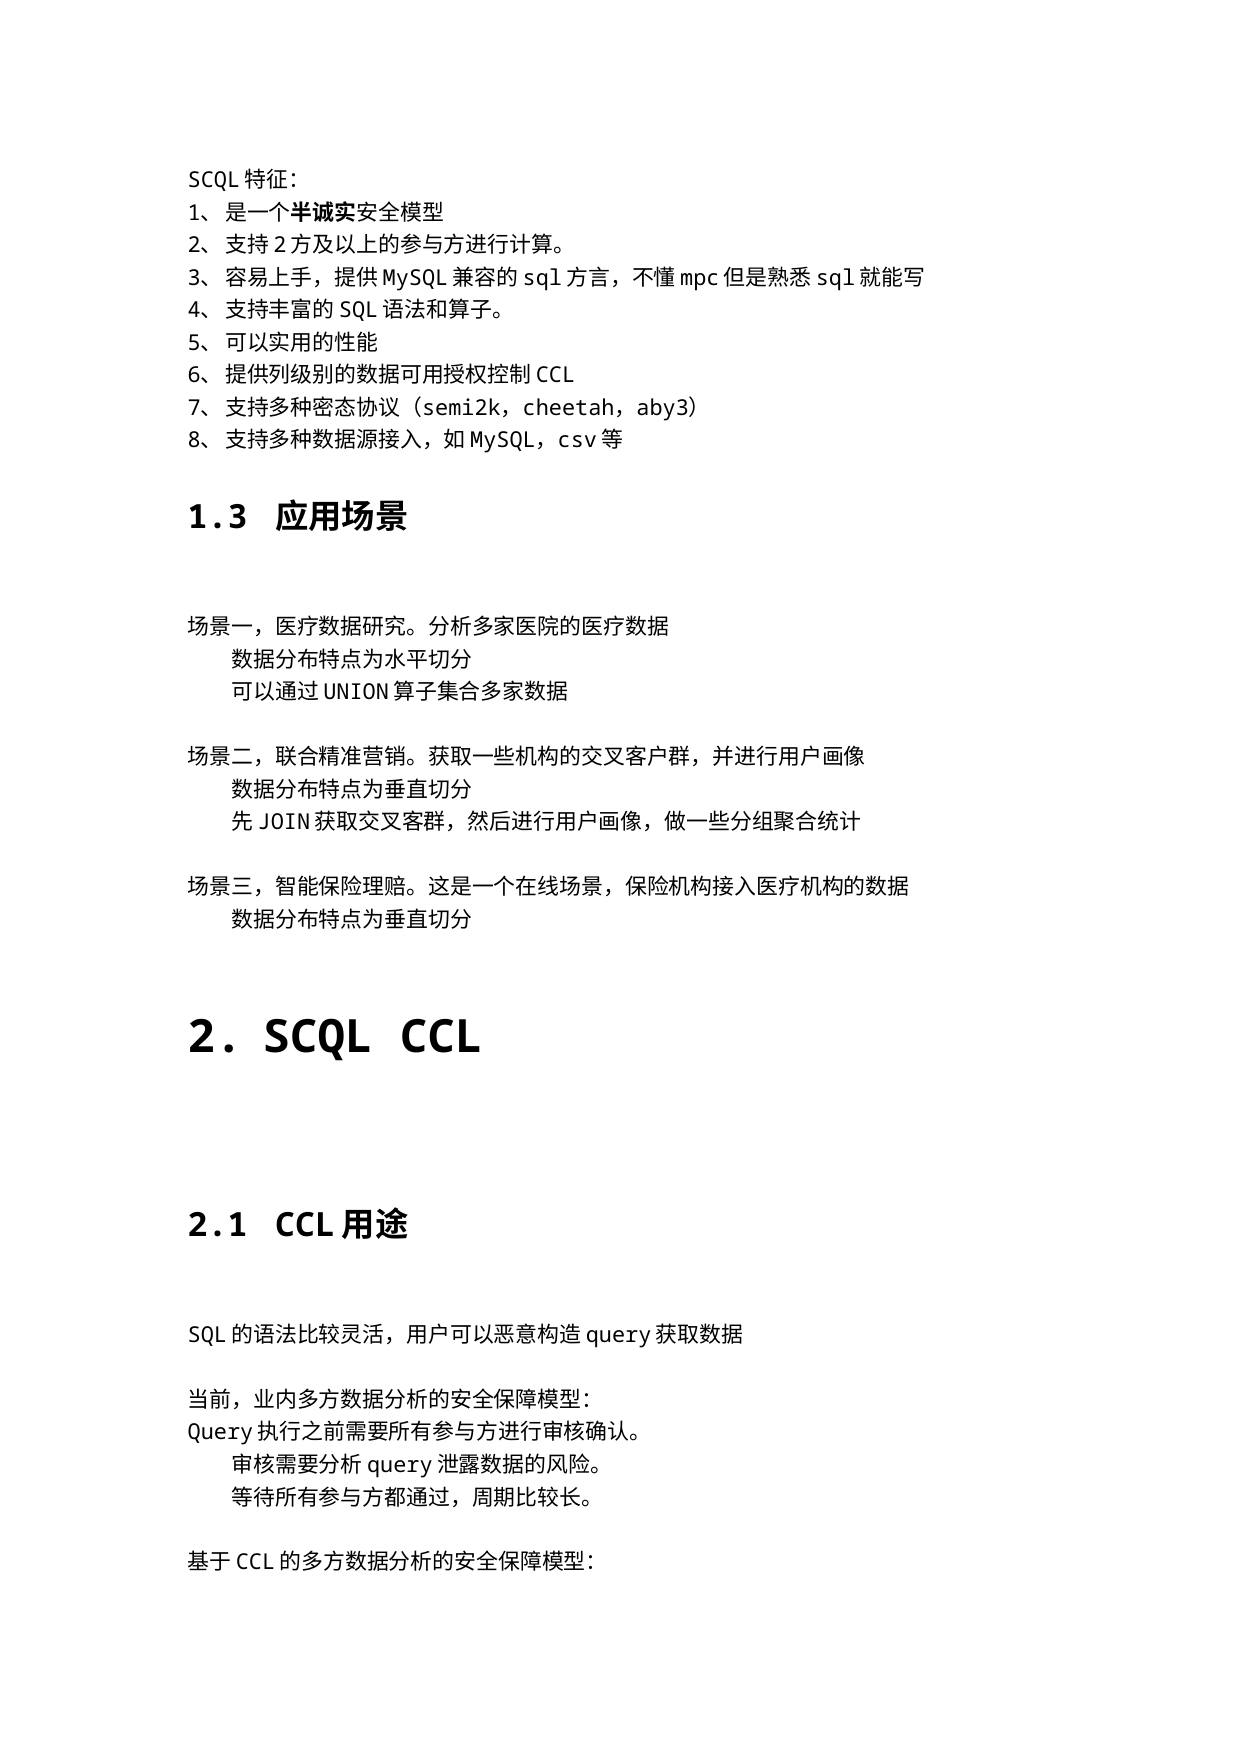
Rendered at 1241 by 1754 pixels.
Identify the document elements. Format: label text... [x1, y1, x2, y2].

text 场景三，智能保险理赔。这是一个在线场景，保险机构接入医疗机构的数据 [187, 869, 1053, 901]
list 支持2方及以上的参与方进行计算。 [187, 227, 1053, 259]
list 可以实用的性能 [187, 324, 1053, 357]
text SCQL特征： [187, 162, 1053, 194]
text 先JOIN获取交叉客群，然后进行用户画像，做一些分组聚合统计 [187, 804, 1053, 836]
list 支持丰富的SQL语法和算子。 [187, 292, 1053, 324]
list 是一个半诚实安全模型 [187, 194, 1053, 227]
text SQL的语法比较灵活，用户可以恶意构造query获取数据 [187, 1317, 1053, 1349]
list 提供列级别的数据可用授权控制CCL [187, 357, 1053, 389]
text Query执行之前需要所有参与方进行审核确认。 [187, 1414, 1053, 1447]
text 数据分布特点为水平切分 [187, 641, 1053, 674]
text 当前，业内多方数据分析的安全保障模型： [187, 1382, 1053, 1414]
text 数据分布特点为垂直切分 [187, 771, 1053, 804]
text 场景一，医疗数据研究。分析多家医院的医疗数据 [187, 609, 1053, 641]
subtitle 应用场景 [187, 482, 1053, 547]
text 审核需要分析query泄露数据的风险。 [187, 1447, 1053, 1479]
text 基于CCL的多方数据分析的安全保障模型： [187, 1544, 1053, 1577]
text 场景二，联合精准营销。获取一些机构的交叉客户群，并进行用户画像 [187, 739, 1053, 771]
list 支持多种数据源接入，如MySQL，csv等 [187, 422, 1053, 454]
list 容易上手，提供MySQL兼容的sql方言，不懂mpc但是熟悉sql就能写 [187, 259, 1053, 292]
text 数据分布特点为垂直切分 [187, 901, 1053, 934]
subtitle SCQL CCL [187, 1002, 1053, 1067]
subtitle CCL用途 [187, 1189, 1053, 1254]
list 支持多种密态协议（semi2k，cheetah，aby3） [187, 389, 1053, 422]
text 可以通过UNION算子集合多家数据 [187, 674, 1053, 706]
text 等待所有参与方都通过，周期比较长。 [187, 1479, 1053, 1512]
